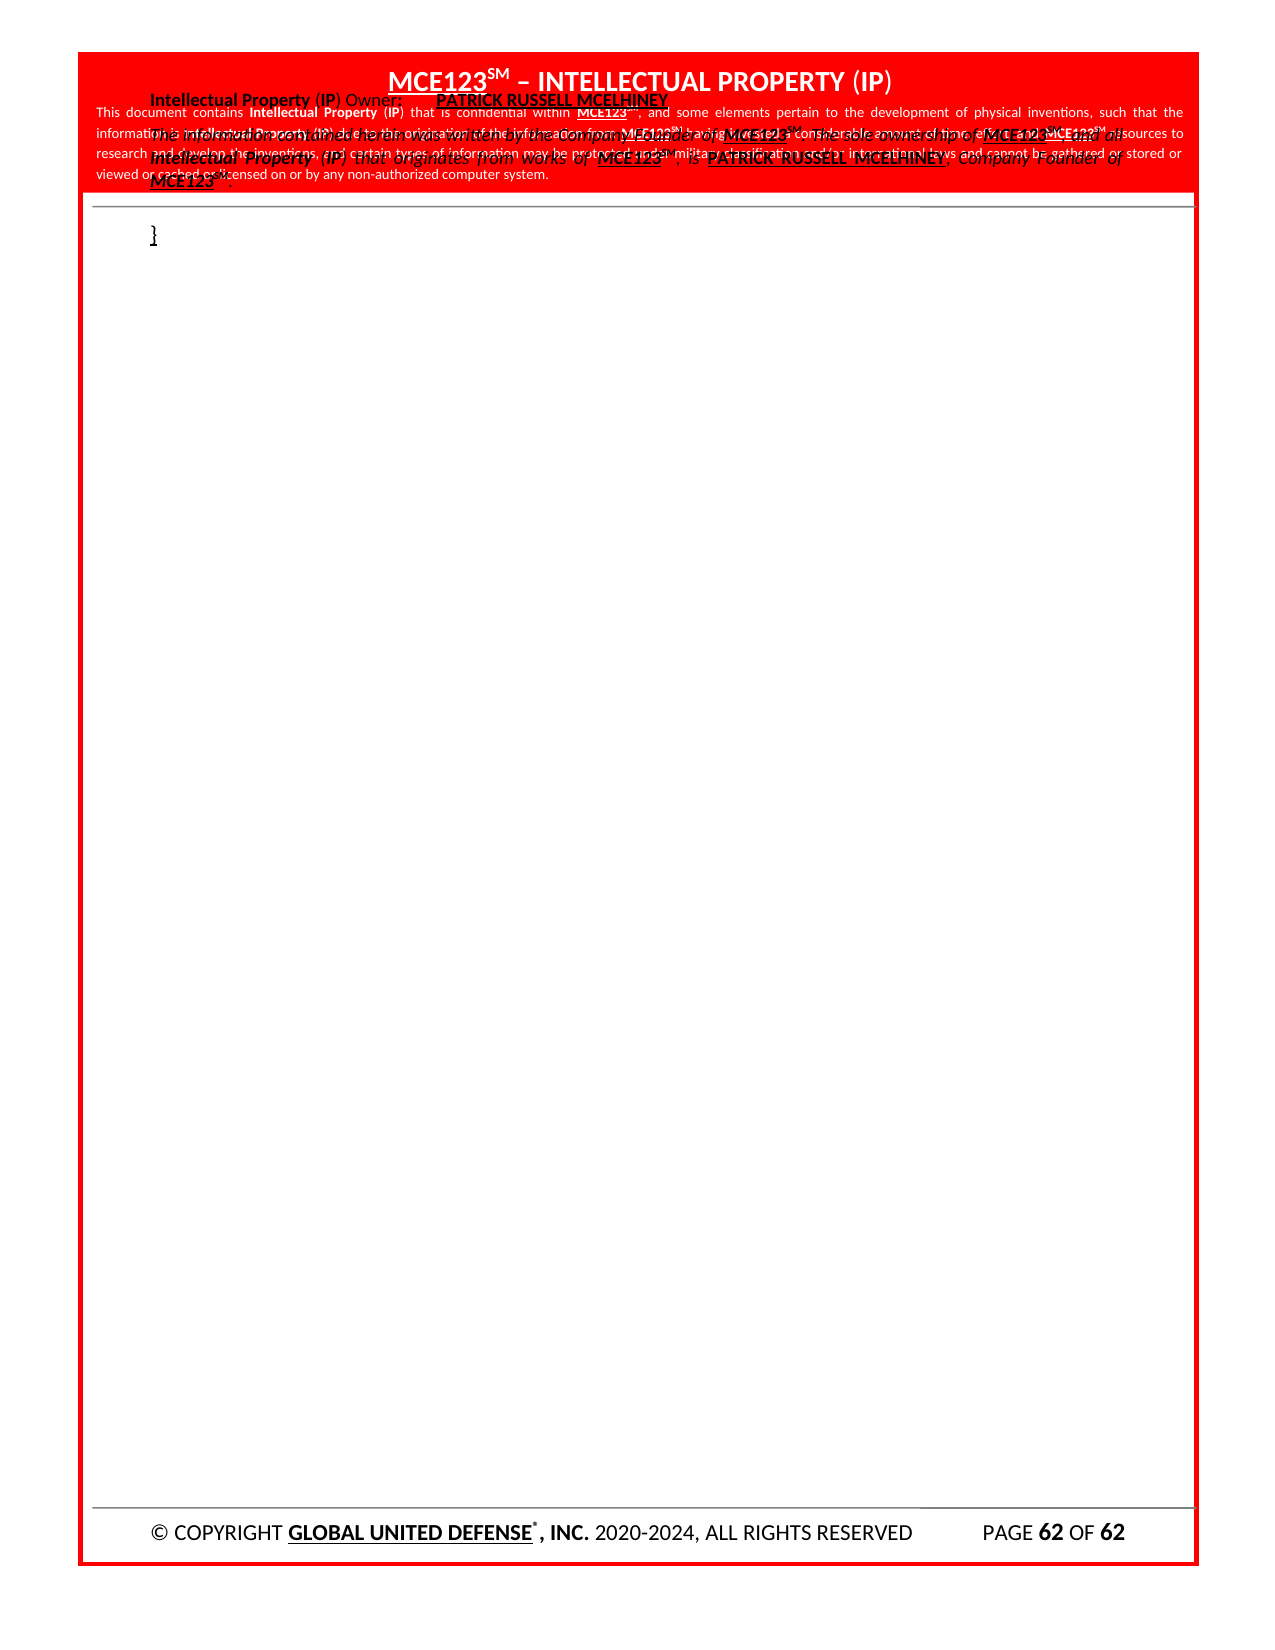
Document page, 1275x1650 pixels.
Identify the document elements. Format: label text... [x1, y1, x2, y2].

text } [150, 220, 1125, 248]
